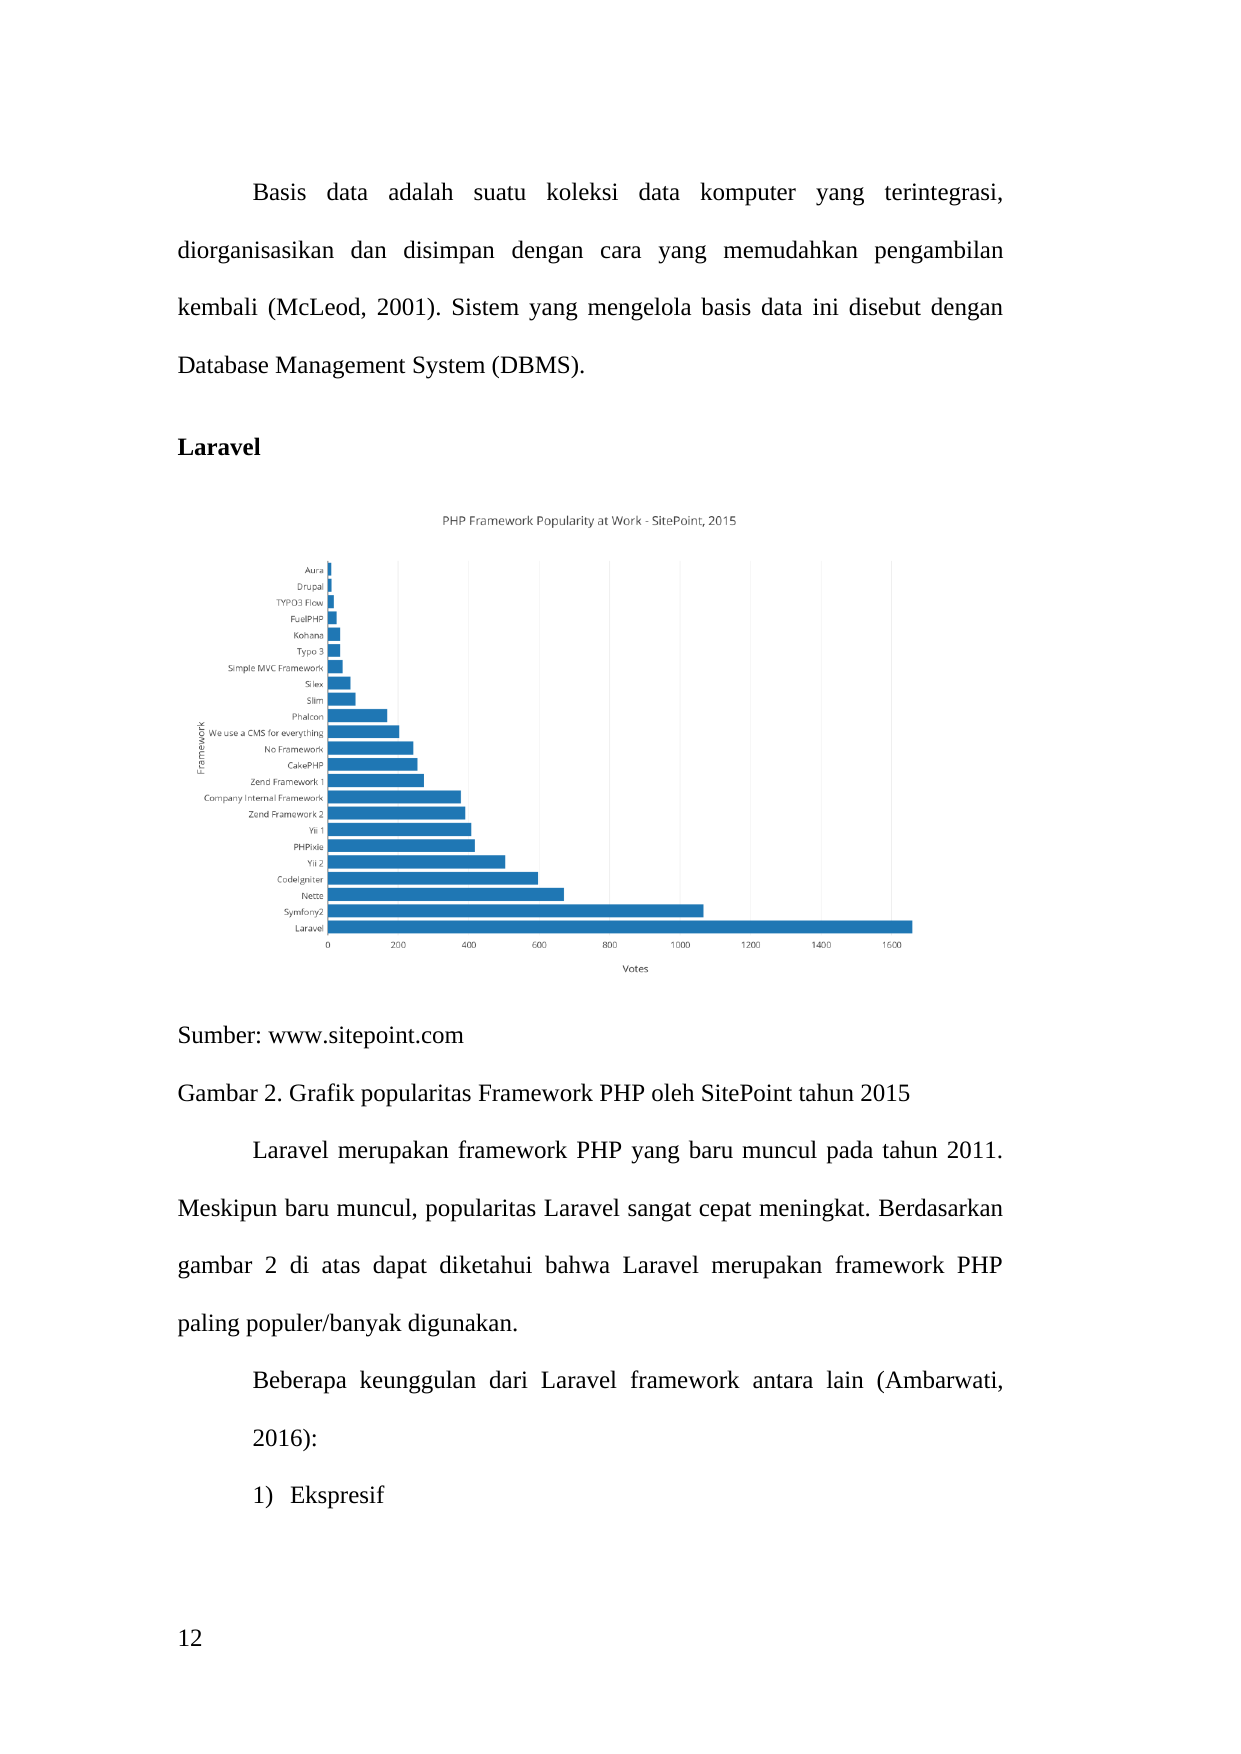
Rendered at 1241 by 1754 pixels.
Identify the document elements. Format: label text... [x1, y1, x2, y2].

picture [177, 489, 999, 992]
list Gambar 2. Grafik popularitas Framework PHP oleh SitePoint tahun 2015 [177, 1078, 1004, 1107]
list Ekspresif [252, 1480, 1004, 1509]
list Beberapa keunggulan dari Laravel framework antara lain (Ambarwati, 2016): [252, 1365, 1004, 1452]
list Basis data adalah suatu koleksi data komputer yang terintegrasi, diorganisasikan dan disimpan dengan cara yang memudahkan pengambilan kembali (McLeod, 2001). Sistem yang mengelola basis data ini disebut dengan Database Management System (DBMS). [177, 177, 1004, 378]
list Laravel merupakan framework PHP yang baru muncul pada tahun 2011. Meskipun baru muncul, popularitas Laravel sangat cepat meningkat. Berdasarkan gambar 2 di atas dapat diketahui bahwa Laravel merupakan framework PHP paling populer/banyak digunakan. [177, 1135, 1004, 1337]
text Laravel [177, 432, 1004, 461]
